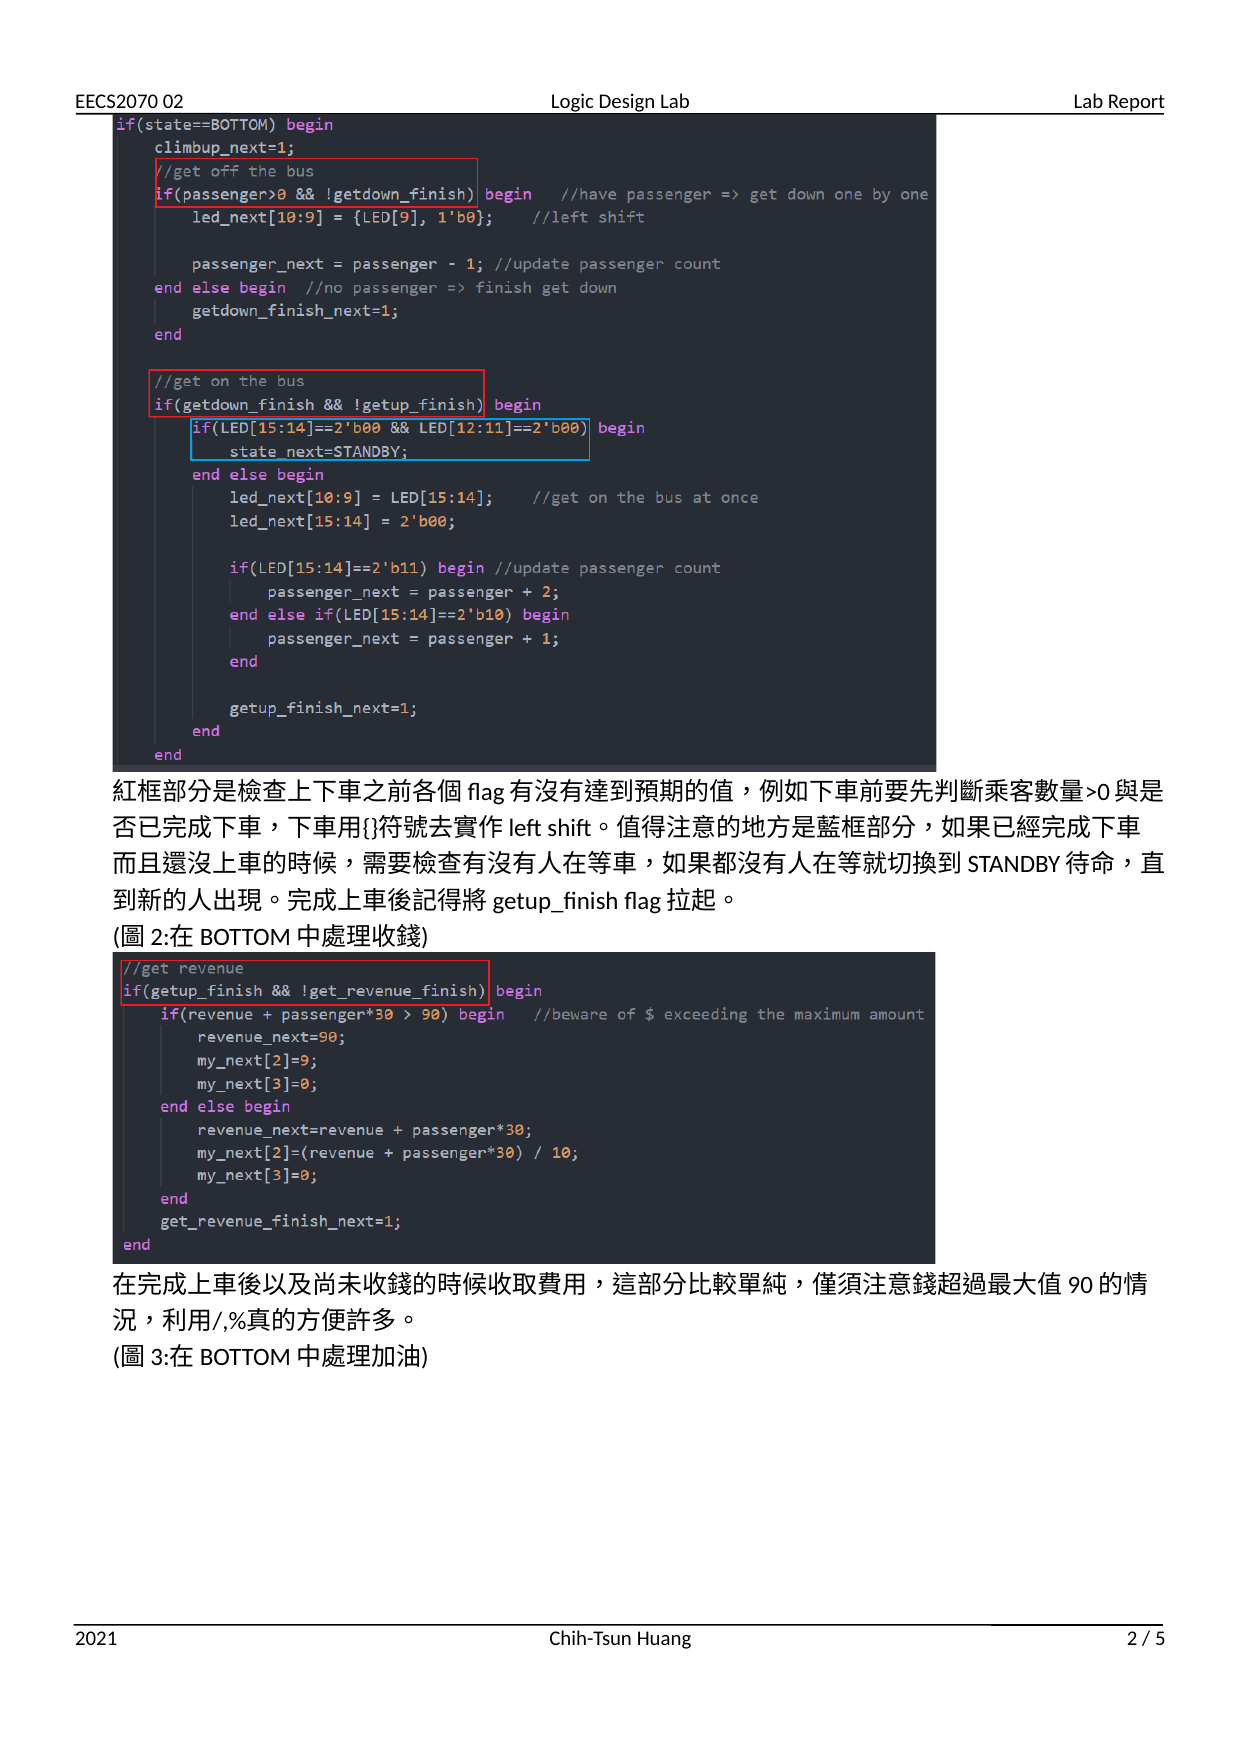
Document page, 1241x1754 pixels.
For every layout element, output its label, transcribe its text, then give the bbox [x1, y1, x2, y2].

picture [112, 952, 936, 1264]
list 在完成上車後以及尚未收錢的時候收取費用，這部分比較單純，僅須注意錢超過最大值90的情況，利用/,%真的方便許多。 [112, 1264, 1165, 1337]
list 紅框部分是檢查上下車之前各個flag有沒有達到預期的值，例如下車前要先判斷乘客數量>0與是否已完成下車，下車用{}符號去實作left shift。值得注意的地方是藍框部分，如果已經完成下車而且還沒上車的時候，需要檢查有沒有人在等車，如果都沒有人在等就切換到STANDBY待命，直到新的人出現。完成上車後記得將getup_finish flag拉起。 [112, 771, 1165, 916]
list (圖3:在BOTTOM中處理加油) [112, 1337, 1165, 1373]
list (圖2:在BOTTOM中處理收錢) [112, 916, 1165, 953]
picture [112, 114, 937, 772]
